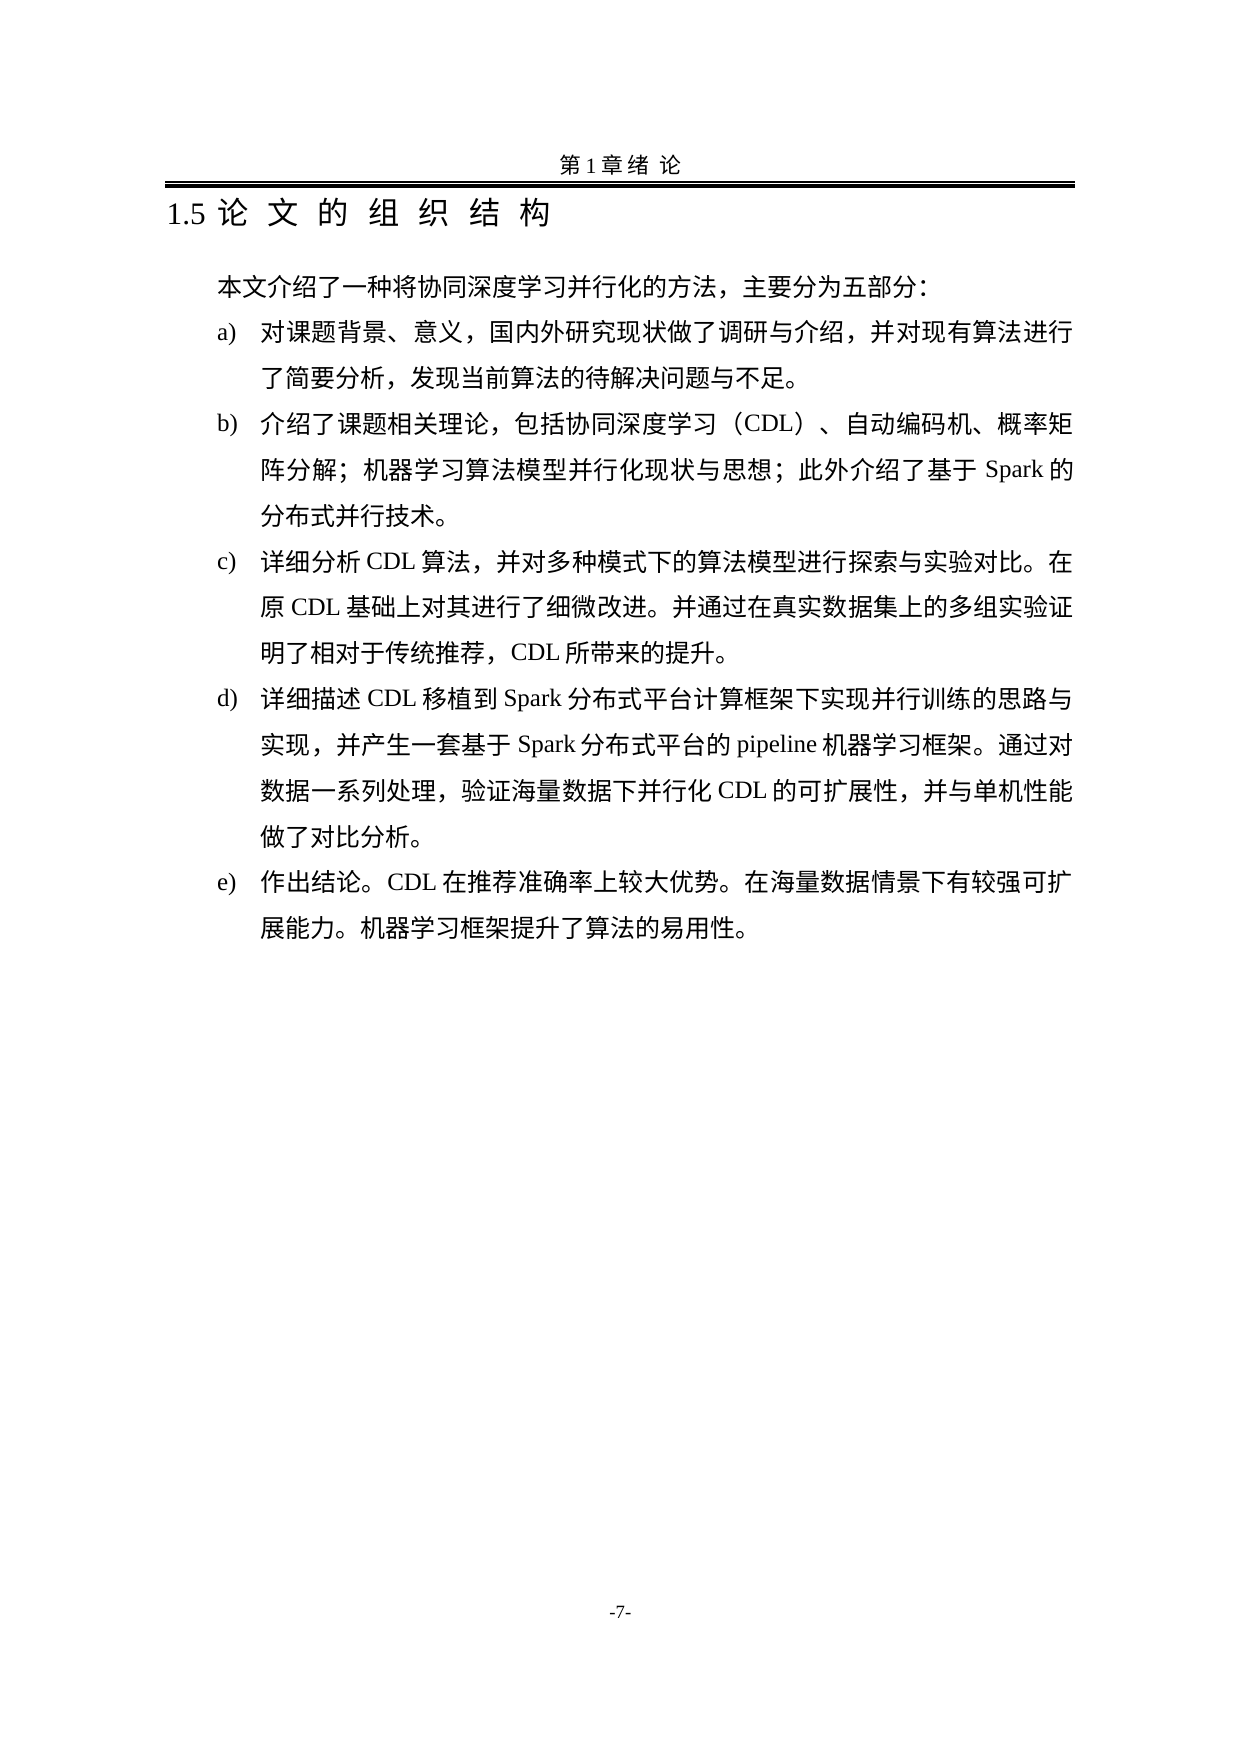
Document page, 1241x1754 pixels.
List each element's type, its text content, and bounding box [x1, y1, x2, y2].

list 介绍了课题相关理论，包括协同深度学习（CDL）、自动编码机、概率矩阵分解；机器学习算法模型并行化现状与思想；此外介绍了基于Spark的分布式并行技术。 [217, 395, 1074, 532]
subtitle 论文的组织结构 [166, 188, 1074, 234]
text 本文介绍了一种将协同深度学习并行化的方法，主要分为五部分： [166, 257, 1074, 303]
list 详细描述CDL移植到Spark分布式平台计算框架下实现并行训练的思路与实现，并产生一套基于Spark分布式平台的pipeline机器学习框架。通过对数据一系列处理，验证海量数据下并行化CDL的可扩展性，并与单机性能做了对比分析。 [217, 670, 1074, 853]
list 详细分析CDL算法，并对多种模式下的算法模型进行探索与实验对比。在原CDL基础上对其进行了细微改进。并通过在真实数据集上的多组实验证明了相对于传统推荐，CDL所带来的提升。 [217, 532, 1074, 670]
list 作出结论。CDL在推荐准确率上较大优势。在海量数据情景下有较强可扩展能力。机器学习框架提升了算法的易用性。 [217, 853, 1074, 945]
list 对课题背景、意义，国内外研究现状做了调研与介绍，并对现有算法进行了简要分析，发现当前算法的待解决问题与不足。 [217, 303, 1074, 395]
